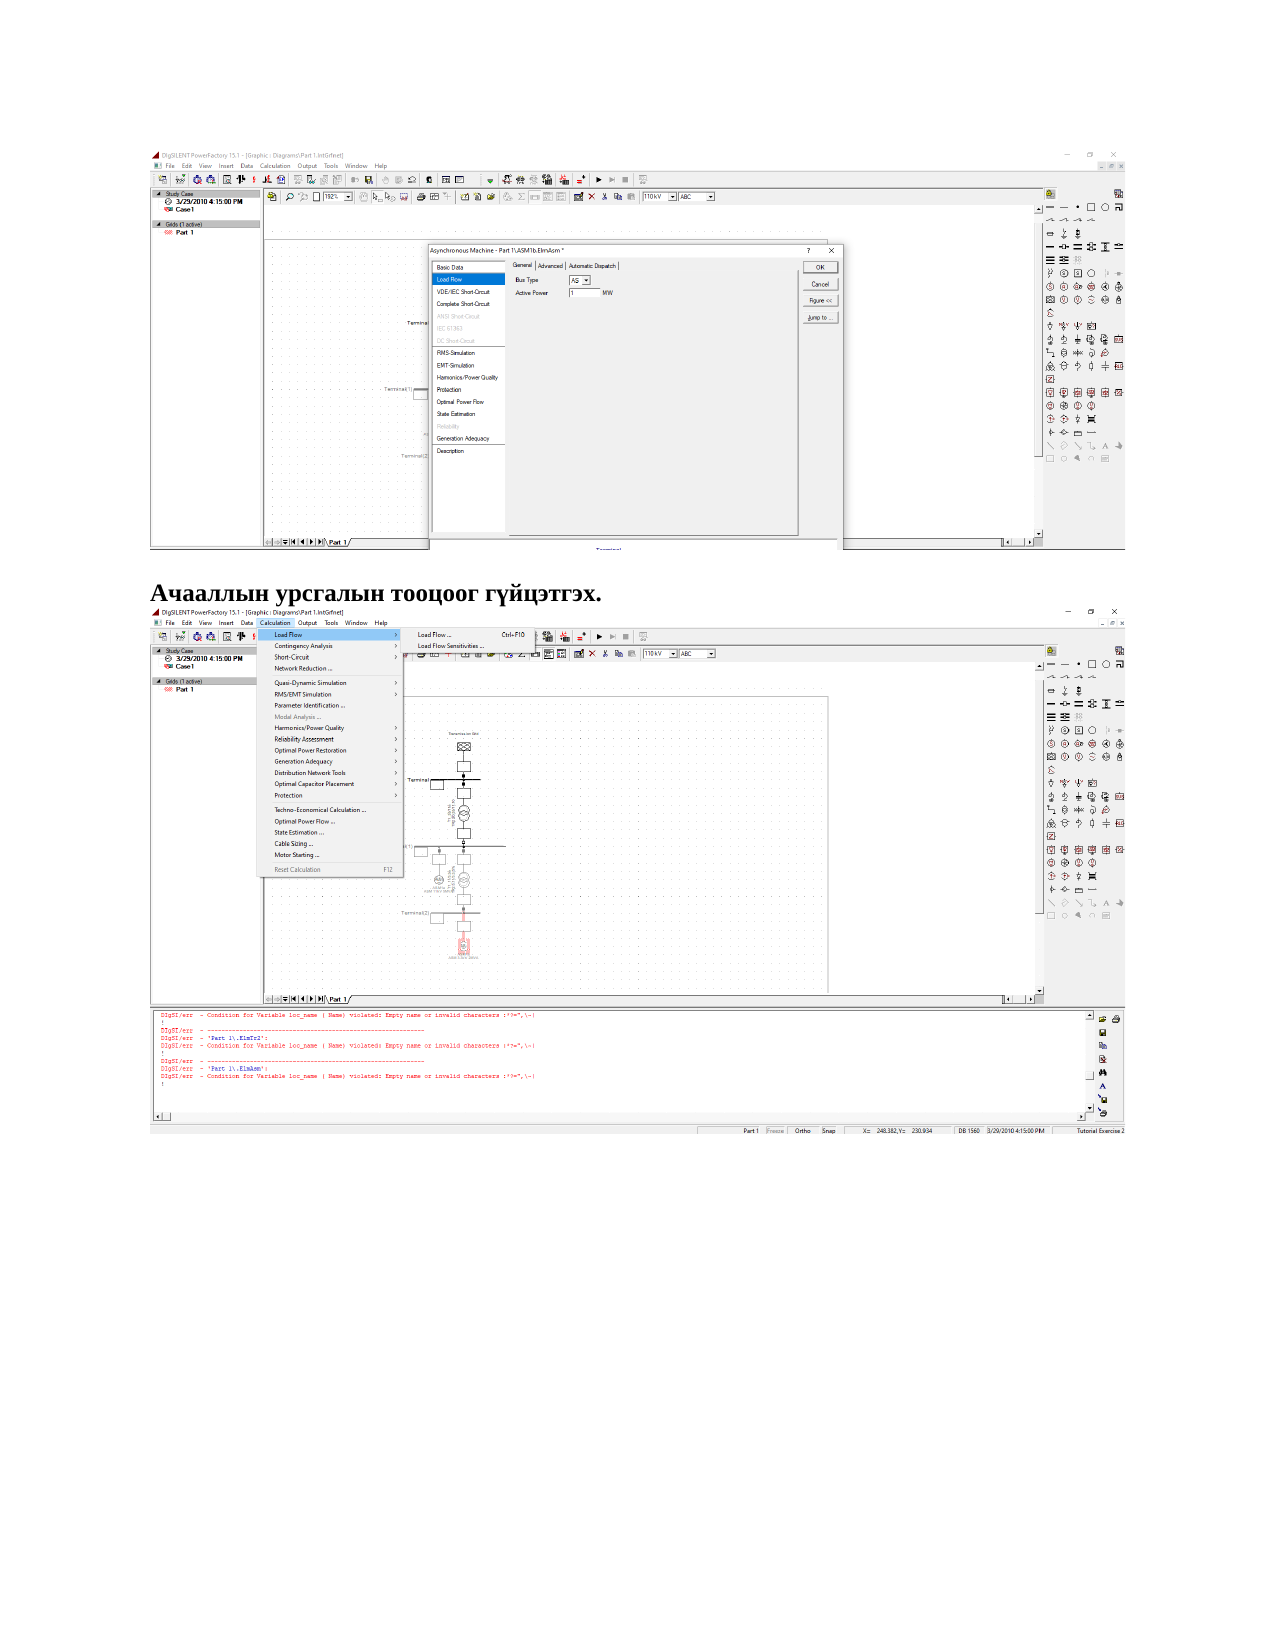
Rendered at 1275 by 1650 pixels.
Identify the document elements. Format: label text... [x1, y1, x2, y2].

text Ачааллын урсгалын тооцоог гүйцэтгэх. [150, 578, 1125, 607]
picture [150, 607, 1125, 1134]
picture [150, 150, 1125, 550]
